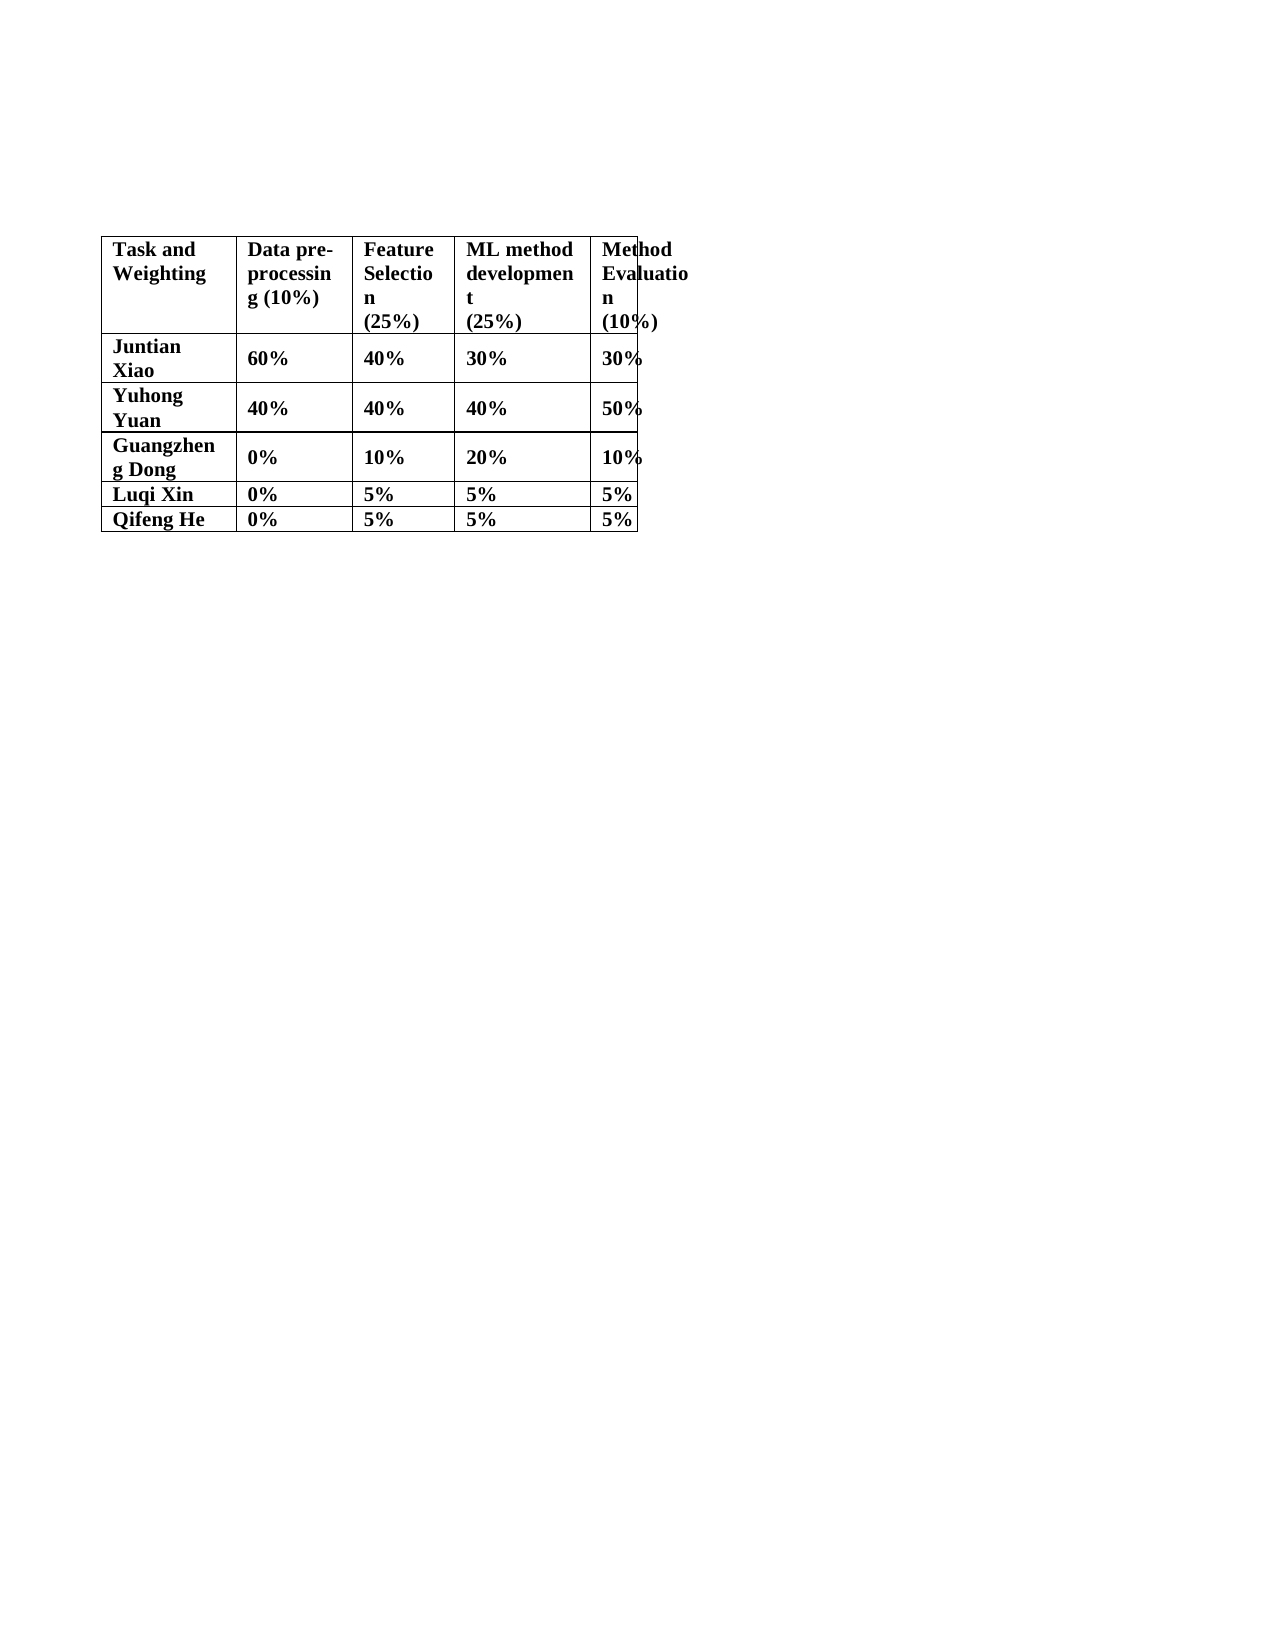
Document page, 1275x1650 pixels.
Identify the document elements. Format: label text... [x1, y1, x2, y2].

table_cell 5% [455, 482, 590, 506]
table_cell 40% [237, 383, 352, 431]
table_cell Yuhong Yuan [102, 383, 236, 431]
table_cell 5% [353, 482, 454, 506]
table_cell 0% [237, 507, 352, 531]
table_header Feature Selection (25%) [353, 237, 454, 333]
table_cell 60% [237, 334, 352, 382]
table_cell 40% [353, 383, 454, 431]
table_cell 30% [591, 334, 637, 382]
table_header ML method development (25%) [455, 237, 590, 333]
table_cell 0% [237, 482, 352, 506]
table_cell Luqi Xin [102, 482, 236, 506]
table_cell 5% [591, 507, 637, 531]
table_cell 40% [353, 334, 454, 382]
table_cell 50% [591, 383, 637, 431]
table_cell Guangzheng Dong [102, 433, 236, 481]
table_cell Juntian Xiao [102, 334, 236, 382]
table_cell 10% [353, 433, 454, 481]
table_cell 20% [455, 433, 590, 481]
table_cell 10% [591, 433, 637, 481]
table_cell 5% [591, 482, 637, 506]
table_cell Qifeng He [102, 507, 236, 531]
table_cell 5% [353, 507, 454, 531]
table_header Task and Weighting [102, 237, 236, 333]
table_header Data pre-processing (10%) [237, 237, 352, 333]
table_cell 40% [455, 383, 590, 431]
table_cell 5% [455, 507, 590, 531]
table_cell 0% [237, 433, 352, 481]
table_header Method Evaluation (10%) [591, 237, 637, 333]
table_cell 30% [455, 334, 590, 382]
